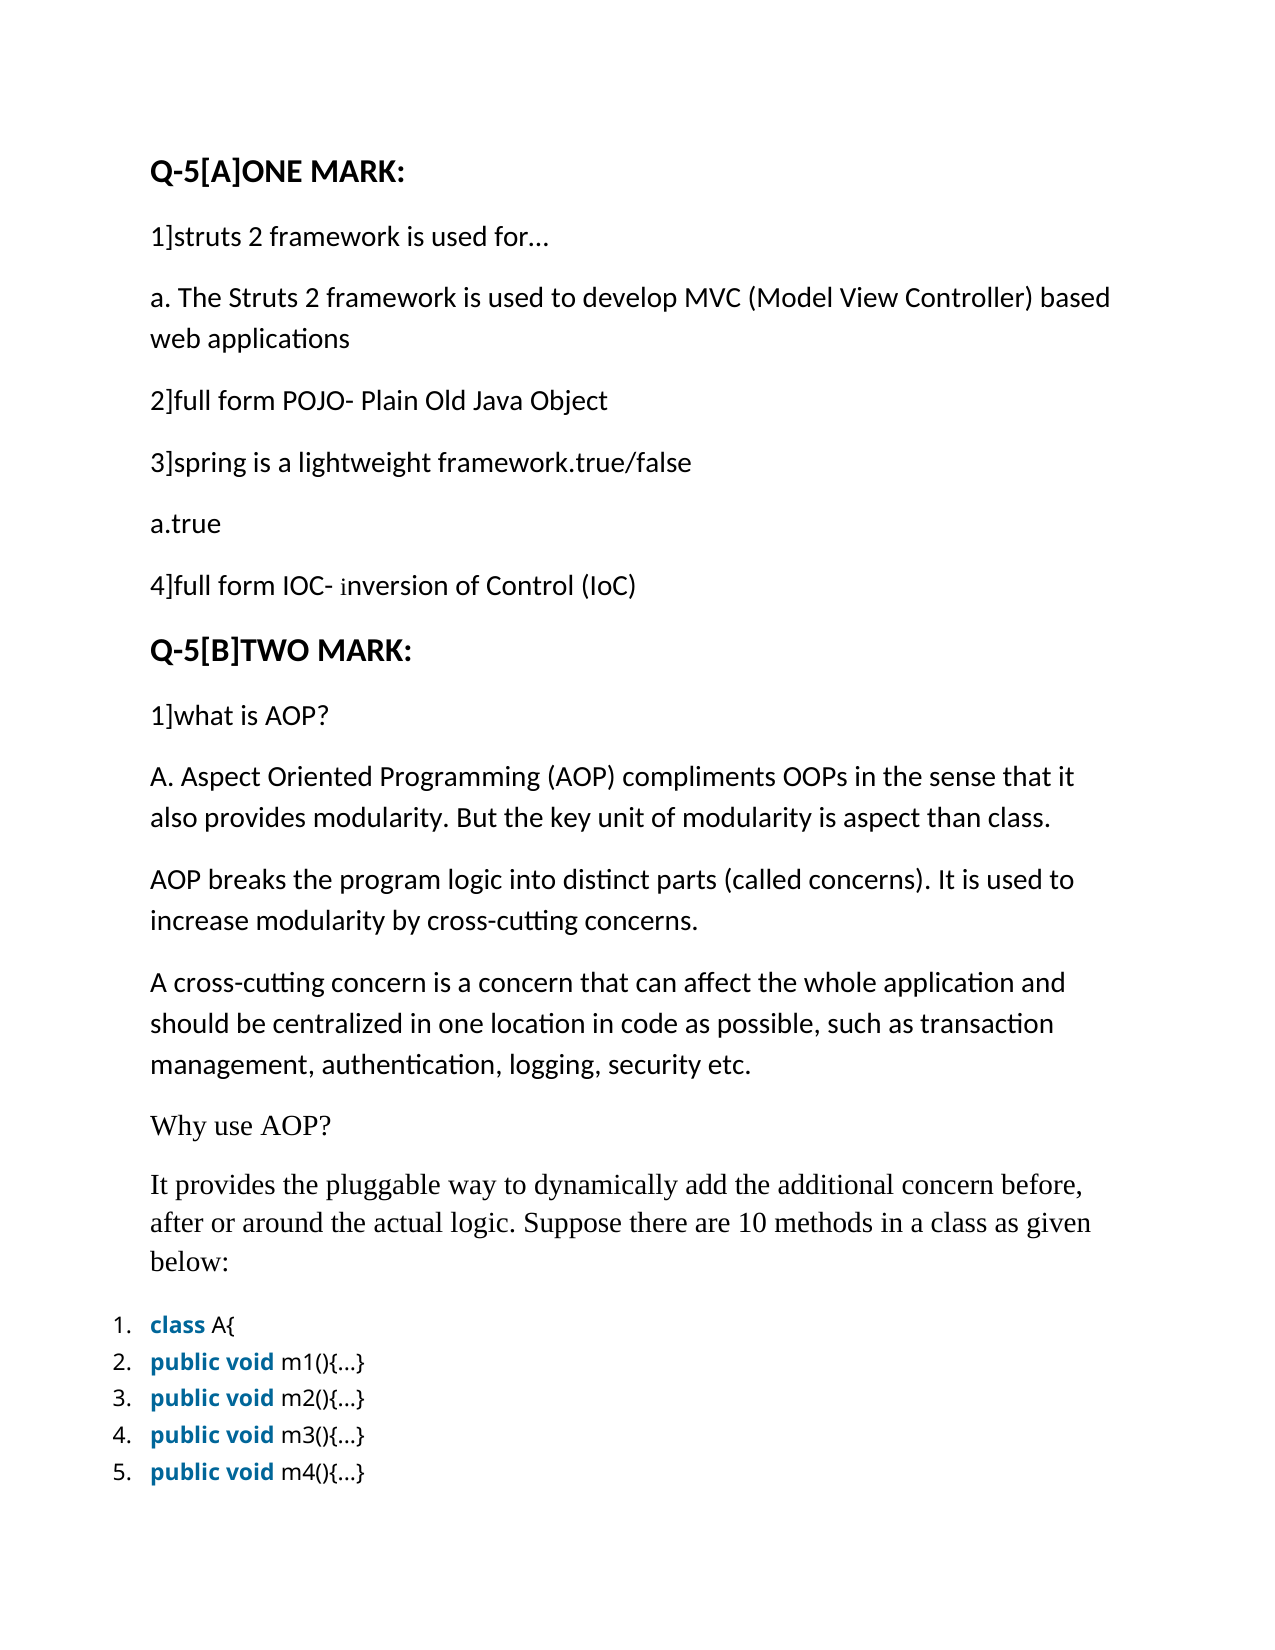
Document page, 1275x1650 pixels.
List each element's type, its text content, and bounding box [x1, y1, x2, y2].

text a.true [150, 506, 1125, 541]
list public void m2(){...} [112, 1377, 1125, 1413]
list public void m3(){...} [112, 1413, 1125, 1450]
text Q-5[A]ONE MARK: [150, 150, 1125, 191]
text 4]full form IOC- inversion of Control (IoC) [150, 567, 1125, 603]
text 1]struts 2 framework is used for… [150, 218, 1125, 253]
list public void m4(){...} [112, 1450, 1125, 1487]
text It provides the pluggable way to dynamically add the additional concern before, after or around the actual logic. Suppose there are 10 methods in a class as given below: [150, 1167, 1125, 1278]
text A. Aspect Oriented Programming (AOP) compliments OOPs in the sense that it also provides modularity. But the key unit of modularity is aspect than class. [150, 758, 1125, 835]
text 3]spring is a lightweight framework.true/false [150, 444, 1125, 479]
text 2]full form POJO- Plain Old Java Object [150, 382, 1125, 418]
text Q-5[B]TWO MARK: [150, 629, 1125, 670]
text 1]what is AOP? [150, 697, 1125, 732]
list class A{ [112, 1303, 1125, 1340]
text a. The Struts 2 framework is used to develop MVC (Model View Controller) based web applications [150, 279, 1125, 356]
text Why use AOP? [150, 1108, 1125, 1141]
text AOP breaks the program logic into distinct parts (called concerns). It is used to increase modularity by cross-cutting concerns. [150, 861, 1125, 938]
text A cross-cutting concern is a concern that can affect the whole application and should be centralized in one location in code as possible, such as transaction management, authentication, logging, security etc. [150, 964, 1125, 1081]
list public void m1(){...} [112, 1340, 1125, 1377]
